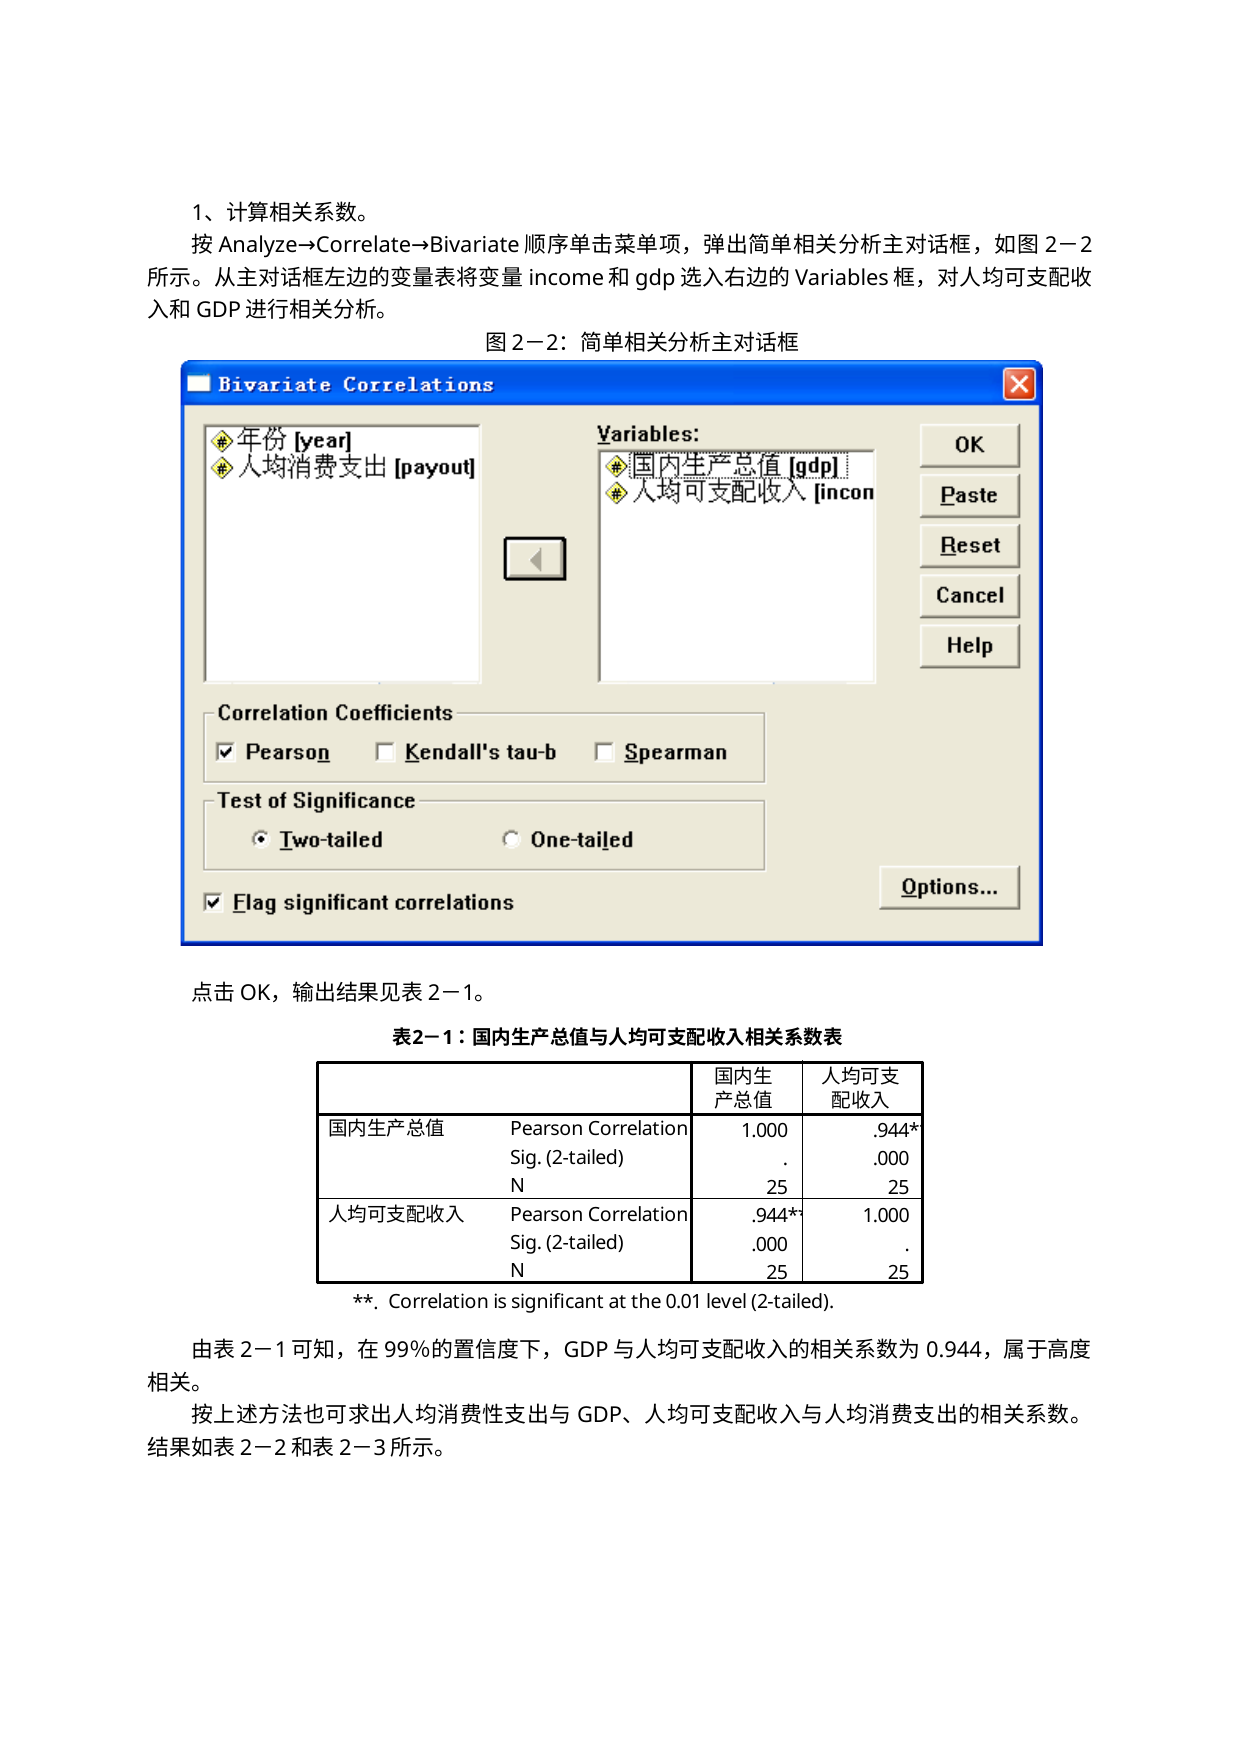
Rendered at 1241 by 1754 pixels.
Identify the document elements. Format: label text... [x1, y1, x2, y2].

text 按上述方法也可求出人均消费性支出与GDP、人均可支配收入与人均消费支出的相关系数。结果如表2－2和表2－3所示。 [148, 1397, 1092, 1462]
picture [180, 360, 1043, 946]
text 按Analyze→Correlate→Bivariate顺序单击菜单项，弹出简单相关分析主对话框，如图2－2所示。从主对话框左边的变量表将变量income和gdp选入右边的Variables框，对人均可支配收入和GDP进行相关分析。 [148, 227, 1092, 324]
text 由表2－1可知，在99％的置信度下，GDP与人均可支配收入的相关系数为0.944，属于高度相关。 [148, 1332, 1092, 1397]
text 图2－2：简单相关分析主对话框 [148, 324, 1092, 357]
text 1、计算相关系数。 [148, 194, 1092, 227]
